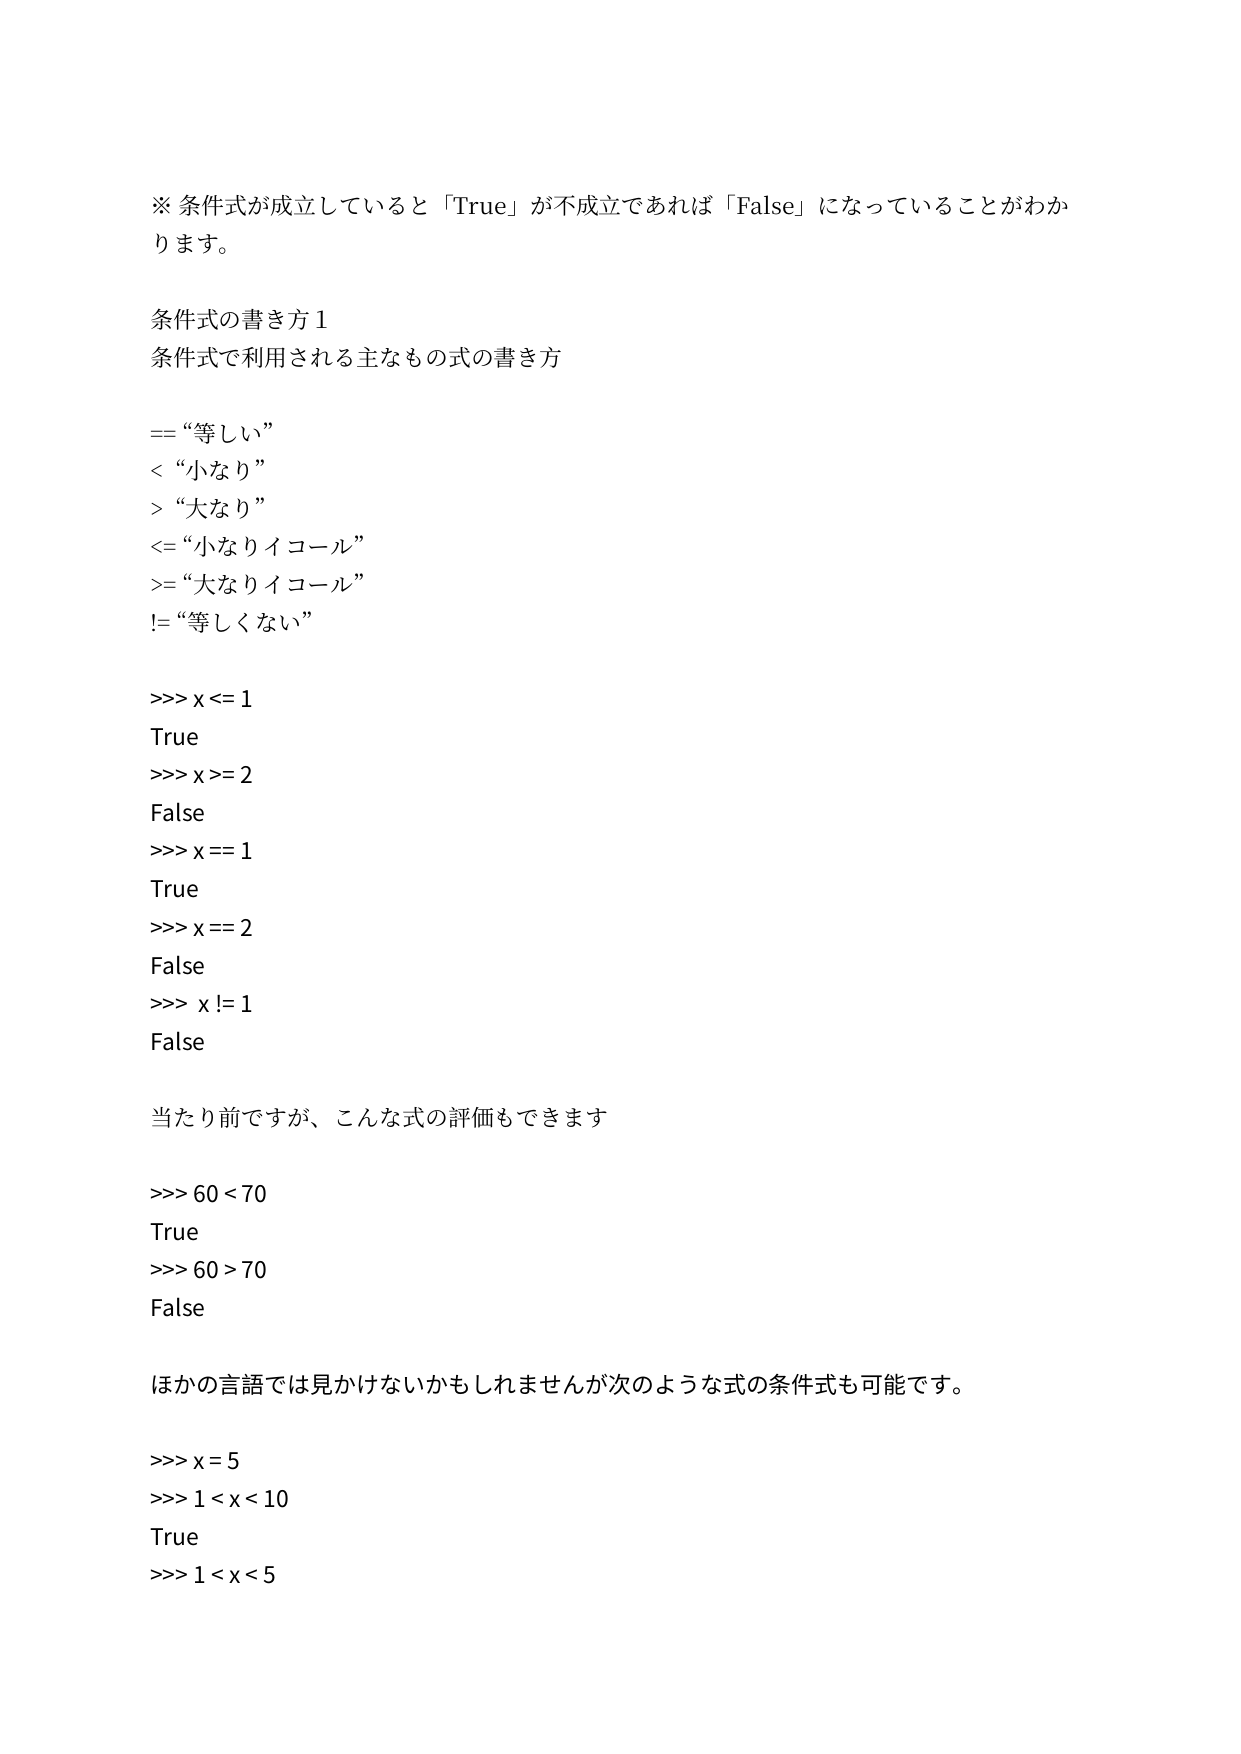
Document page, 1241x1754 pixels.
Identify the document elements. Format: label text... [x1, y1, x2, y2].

text False [150, 1024, 1090, 1057]
text ほかの言語では見かけないかもしれませんが次のような式の条件式も可能です。 [150, 1367, 1090, 1400]
text >>> x != 1 [150, 986, 1090, 1019]
text 条件式の書き方１ [150, 302, 1090, 335]
text True [150, 719, 1090, 752]
text >>> x == 2 [150, 909, 1090, 943]
text == “等しい” [150, 416, 1090, 448]
text ※ 条件式が成立していると「True」が不成立であれば「False」になっていることがわかります。 [150, 188, 1090, 259]
text < “小なり” [150, 453, 1090, 486]
text False [150, 1290, 1090, 1323]
text >>> x = 5 [150, 1443, 1090, 1476]
text >= “大なりイコール” [150, 567, 1090, 600]
text 当たり前ですが、こんな式の評価もできます [150, 1100, 1090, 1133]
text >>> 60 < 70 [150, 1176, 1090, 1209]
text >>> 1 < x < 5 [150, 1557, 1090, 1590]
text >>> x == 1 [150, 833, 1090, 866]
text >>> 60 > 70 [150, 1252, 1090, 1285]
text True [150, 1519, 1090, 1552]
text False [150, 795, 1090, 828]
text False [150, 947, 1090, 981]
text <= “小なりイコール” [150, 529, 1090, 562]
text > “大なり” [150, 491, 1090, 524]
text >>> 1 < x < 10 [150, 1481, 1090, 1514]
text >>> x <= 1 [150, 681, 1090, 714]
text True [150, 871, 1090, 904]
text 条件式で利用される主なもの式の書き方 [150, 340, 1090, 373]
text != “等しくない” [150, 605, 1090, 638]
text >>> x >= 2 [150, 757, 1090, 790]
text True [150, 1214, 1090, 1247]
